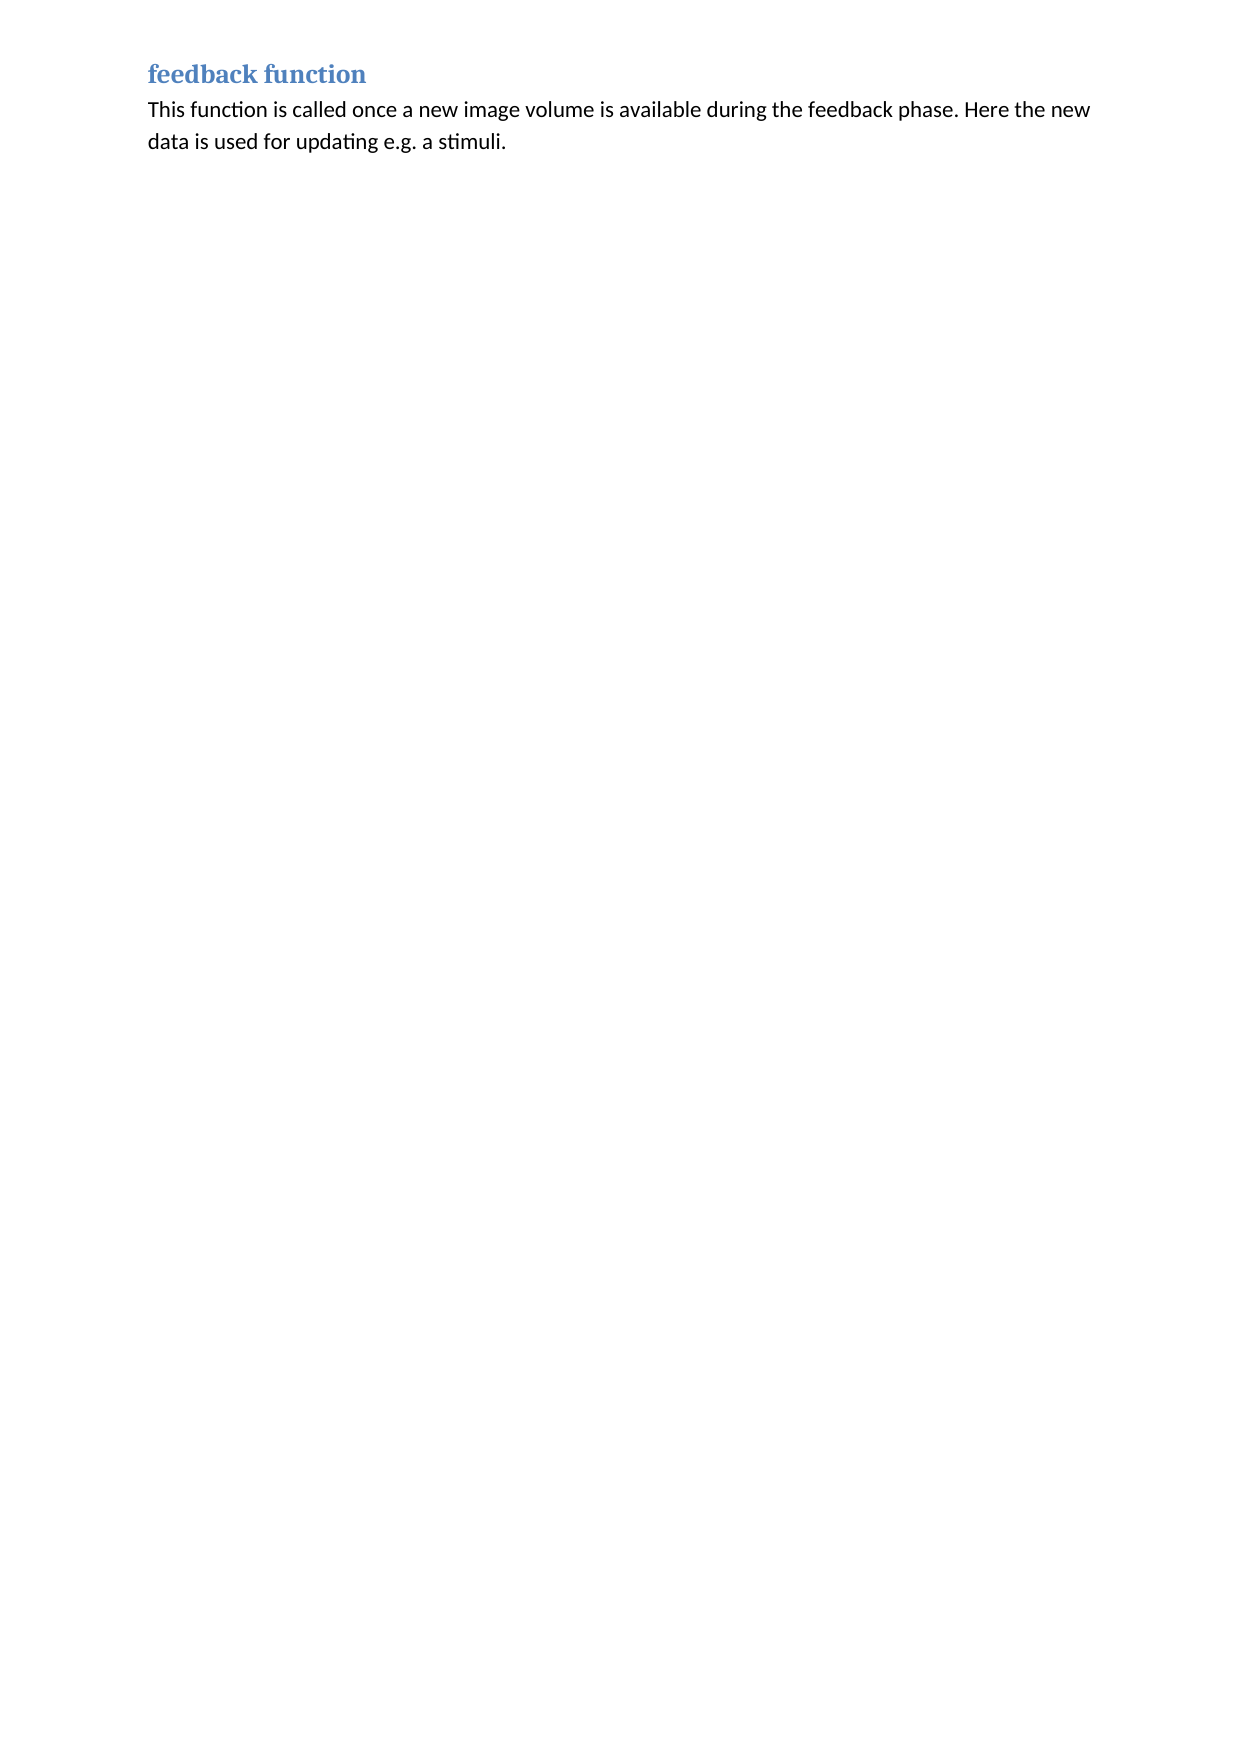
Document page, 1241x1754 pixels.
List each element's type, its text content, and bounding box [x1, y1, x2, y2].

subtitle feedback function [148, 59, 1093, 90]
text This function is called once a new image volume is available during the feedback phase. Here the new data is used for updating e.g. a stimuli. [148, 95, 1093, 155]
